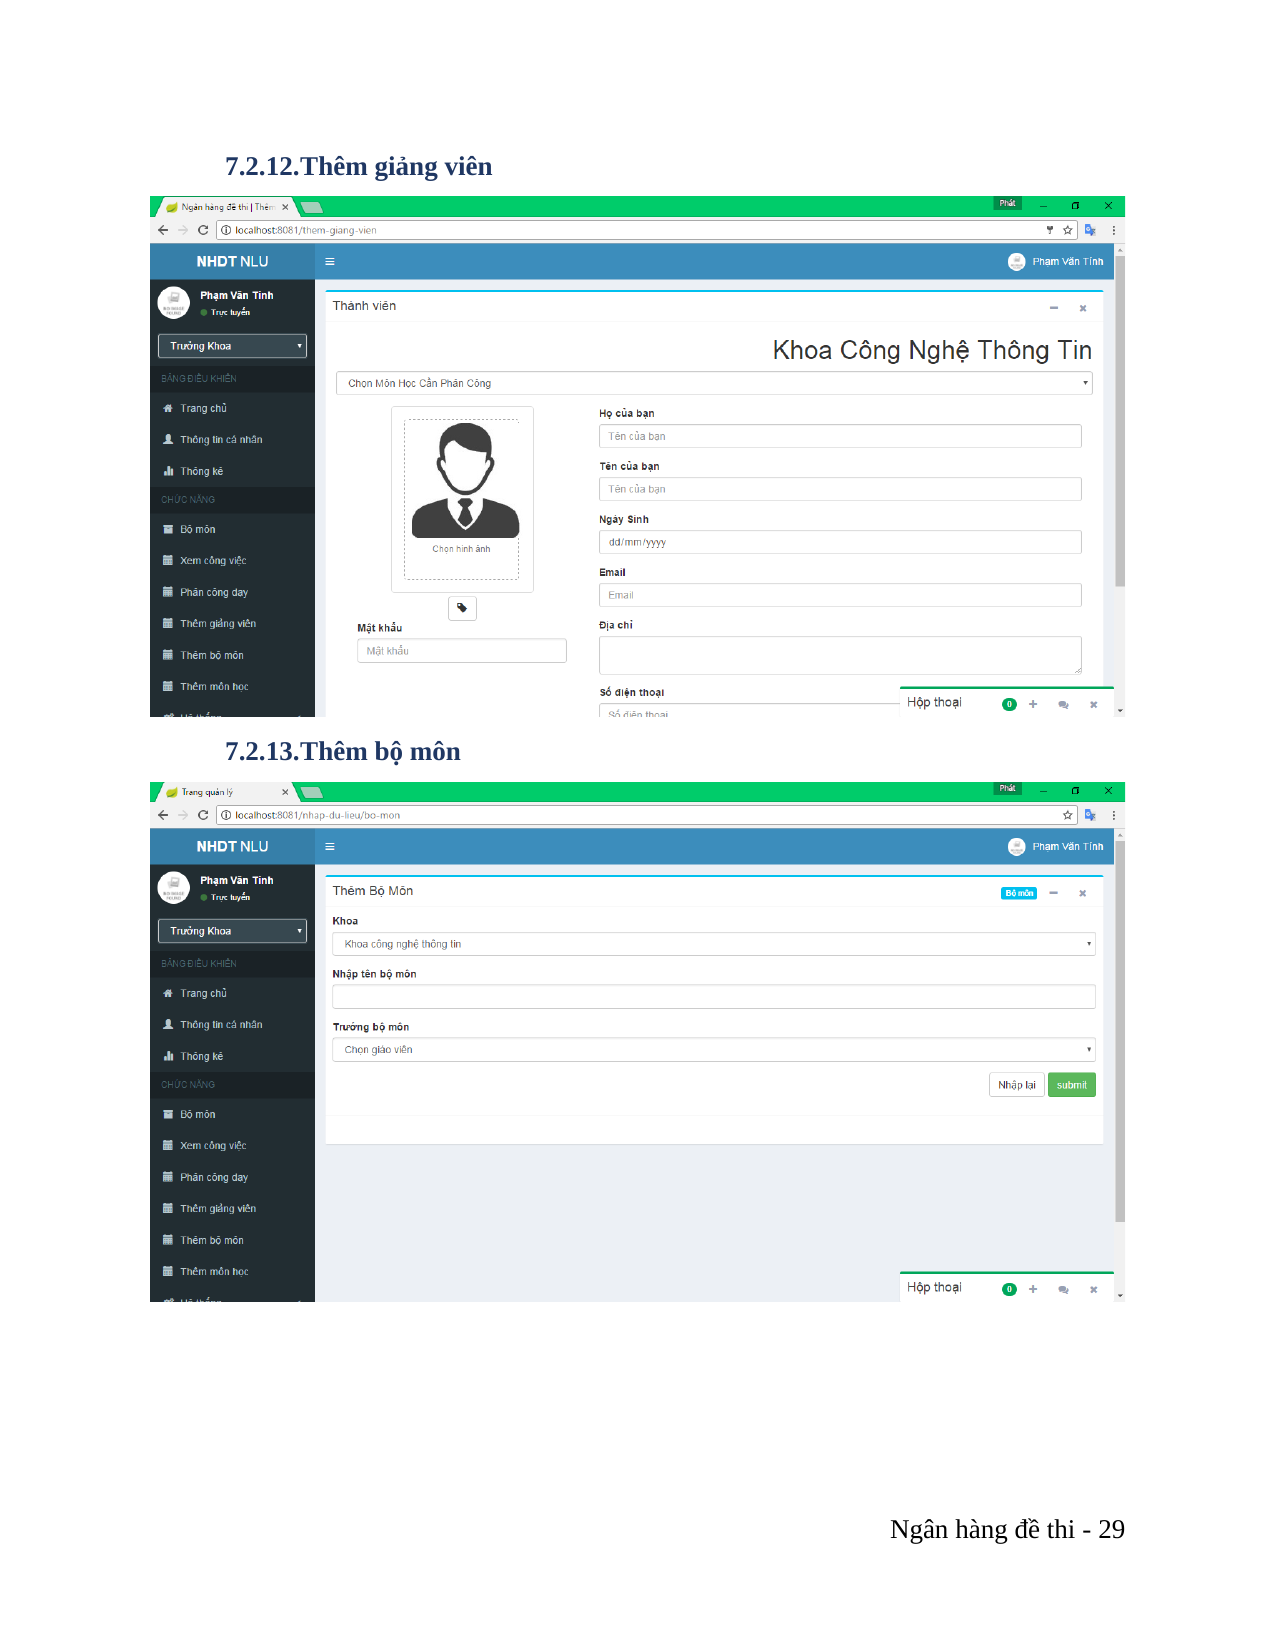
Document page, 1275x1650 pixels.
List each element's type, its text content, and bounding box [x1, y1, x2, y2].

subtitle Thêm giảng viên [225, 150, 1125, 181]
subtitle Thêm bộ môn [225, 735, 1125, 766]
picture [150, 196, 1125, 717]
picture [150, 782, 1125, 1302]
